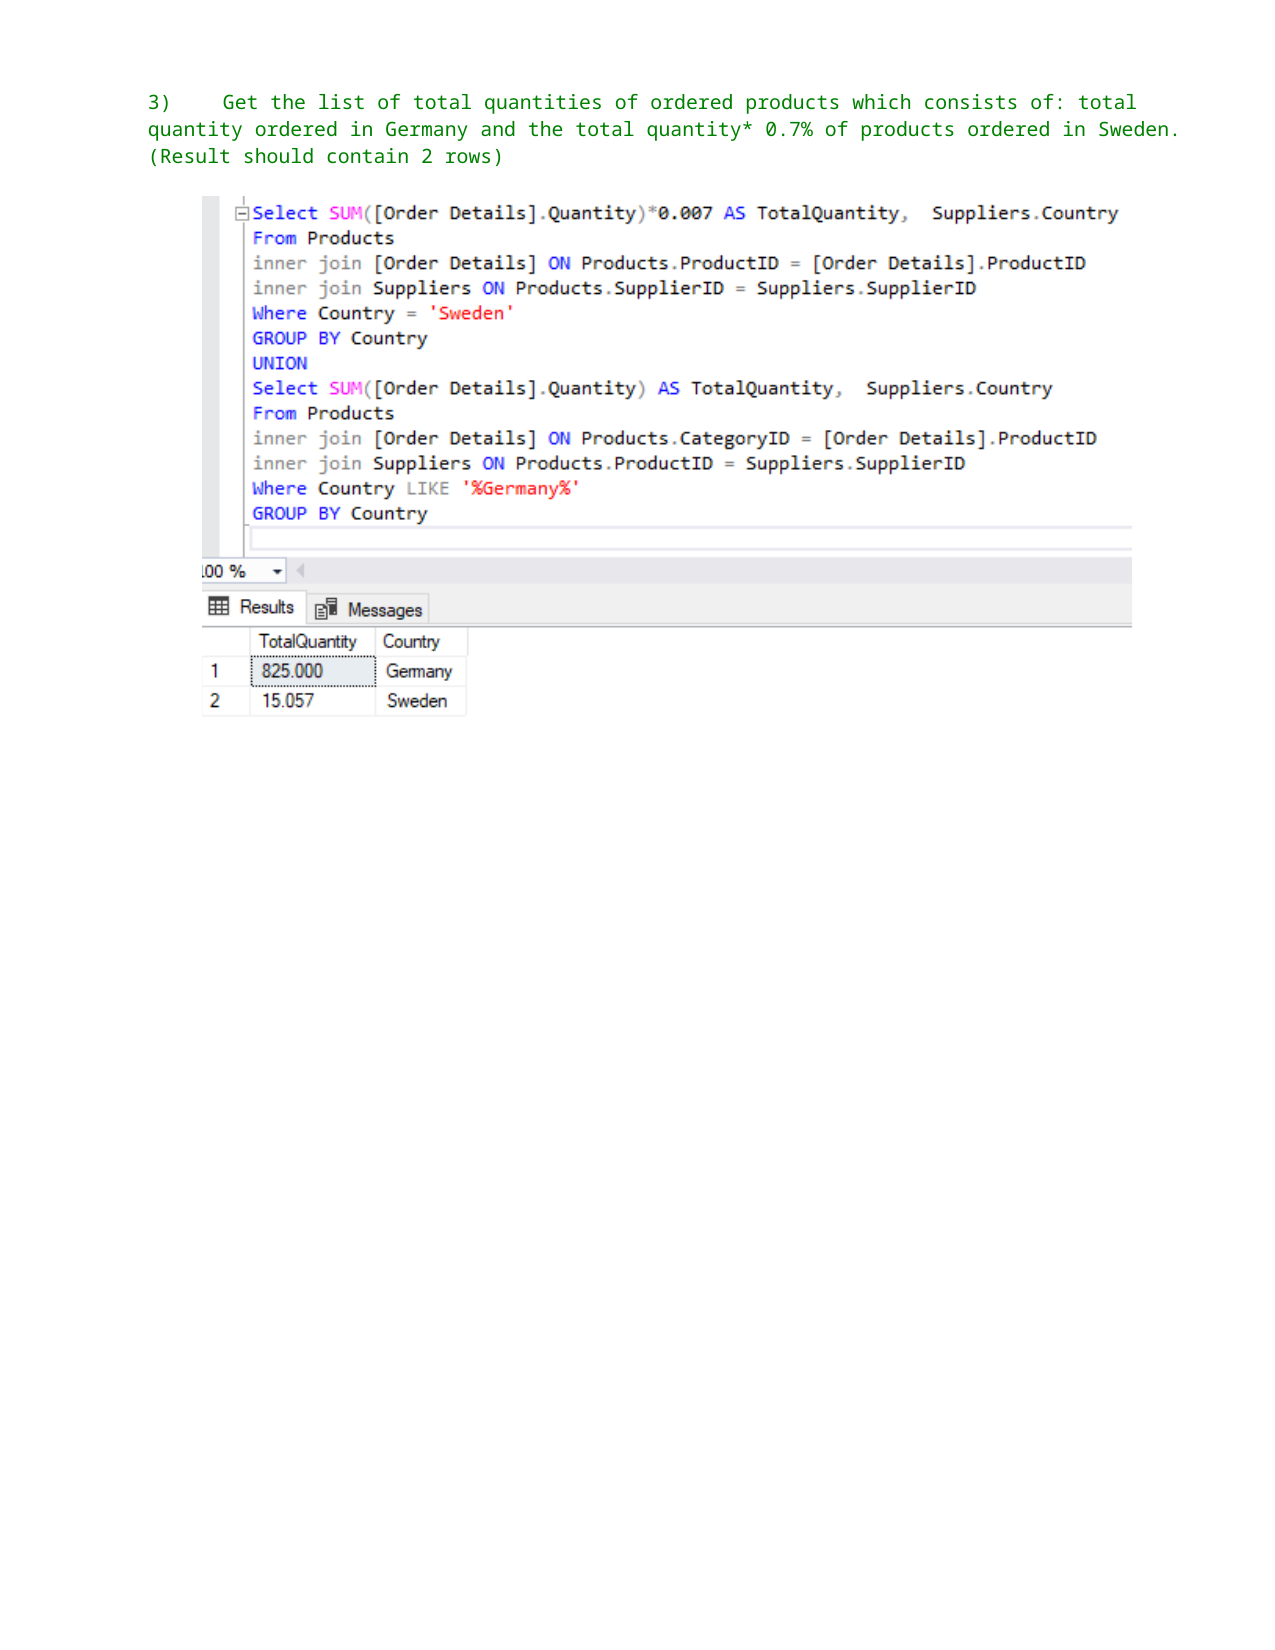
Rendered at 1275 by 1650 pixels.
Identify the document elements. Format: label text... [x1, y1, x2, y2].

list Get the list of total quantities of ordered products which consists of: total quantity ordered in Germany and the total quantity* 0.7% of products ordered in Sweden. (Result should contain 2 rows) [148, 88, 1186, 169]
picture [202, 196, 1133, 731]
